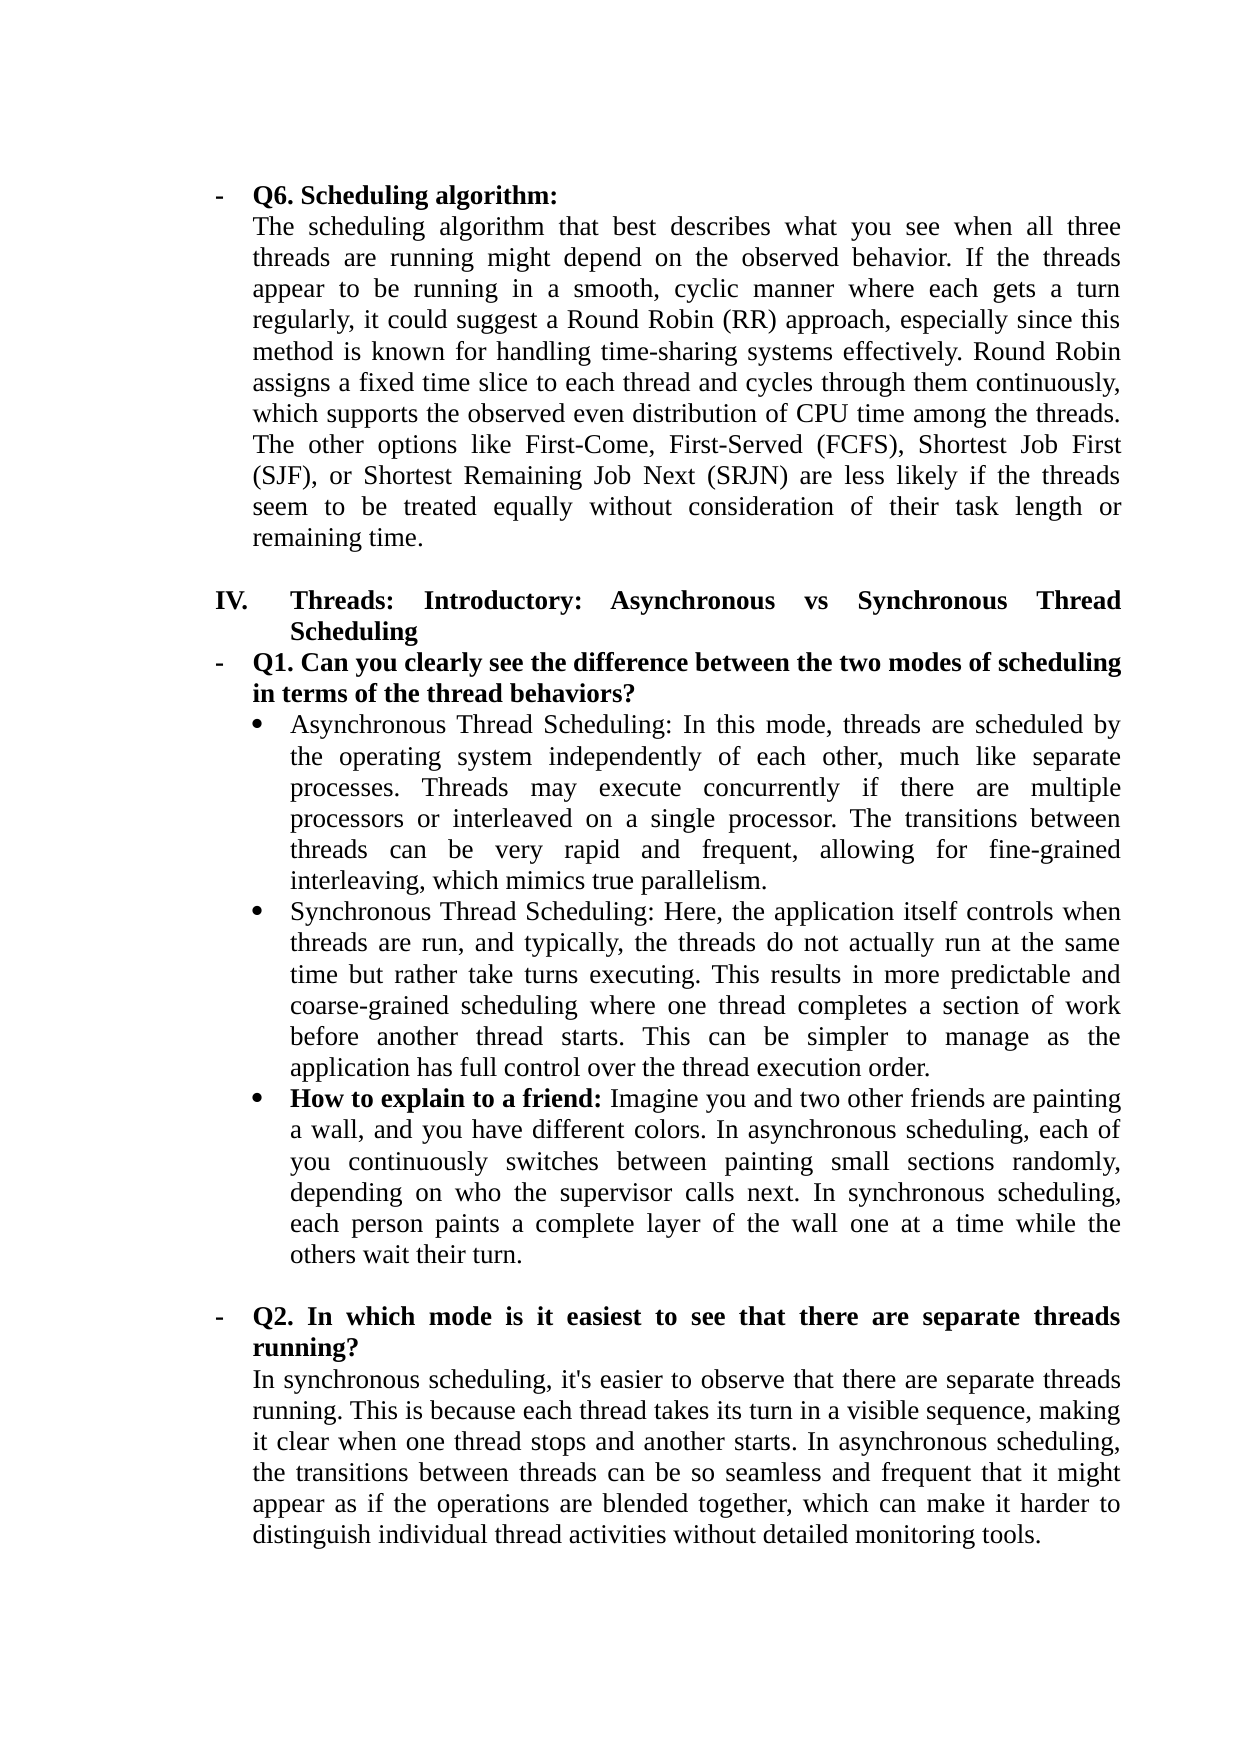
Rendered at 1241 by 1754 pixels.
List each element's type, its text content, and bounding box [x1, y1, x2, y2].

list Synchronous Thread Scheduling: Here, the application itself controls when threads are run, and typically, the threads do not actually run at the same time but rather take turns executing. This results in more predictable and coarse-grained scheduling where one thread completes a section of work before another thread starts. This can be simpler to manage as the application has full control over the thread execution order. [252, 895, 1122, 1082]
list Asynchronous Thread Scheduling: In this mode, threads are scheduled by the operating system independently of each other, much like separate processes. Threads may execute concurrently if there are multiple processors or interleaved on a single processor. The transitions between threads can be very rapid and frequent, allowing for fine-grained interleaving, which mimics true parallelism. [252, 708, 1122, 895]
list Q1. Can you clearly see the difference between the two modes of scheduling in terms of the thread behaviors? [215, 646, 1122, 708]
list Q2. In which mode is it easiest to see that there are separate threads running? [215, 1300, 1122, 1363]
list How to explain to a friend: Imagine you and two other friends are painting a wall, and you have different colors. In asynchronous scheduling, each of you continuously switches between painting small sections randomly, depending on who the supervisor calls next. In synchronous scheduling, each person paints a complete layer of the wall one at a time while the others wait their turn. [252, 1082, 1122, 1269]
list Q6. Scheduling algorithm: [215, 179, 1122, 210]
text In synchronous scheduling, it's easier to observe that there are separate threads running. This is because each thread takes its turn in a visible sequence, making it clear when one thread stops and another starts. In asynchronous scheduling, the transitions between threads can be so seamless and frequent that it might appear as if the operations are blended together, which can make it harder to distinguish individual thread activities without detailed monitoring tools. [252, 1363, 1122, 1549]
text The scheduling algorithm that best describes what you see when all three threads are running might depend on the observed behavior. If the threads appear to be running in a smooth, cyclic manner where each gets a turn regularly, it could suggest a Round Robin (RR) approach, especially since this method is known for handling time-sharing systems effectively. Round Robin assigns a fixed time slice to each thread and cycles through them continuously, which supports the observed even distribution of CPU time among the threads. The other options like First-Come, First-Served (FCFS), Shortest Job First (SJF), or Shortest Remaining Job Next (SRJN) are less likely if the threads seem to be treated equally without consideration of their task length or remaining time. [252, 210, 1122, 553]
list Threads: Introductory: Asynchronous vs Synchronous Thread Scheduling [215, 584, 1122, 646]
